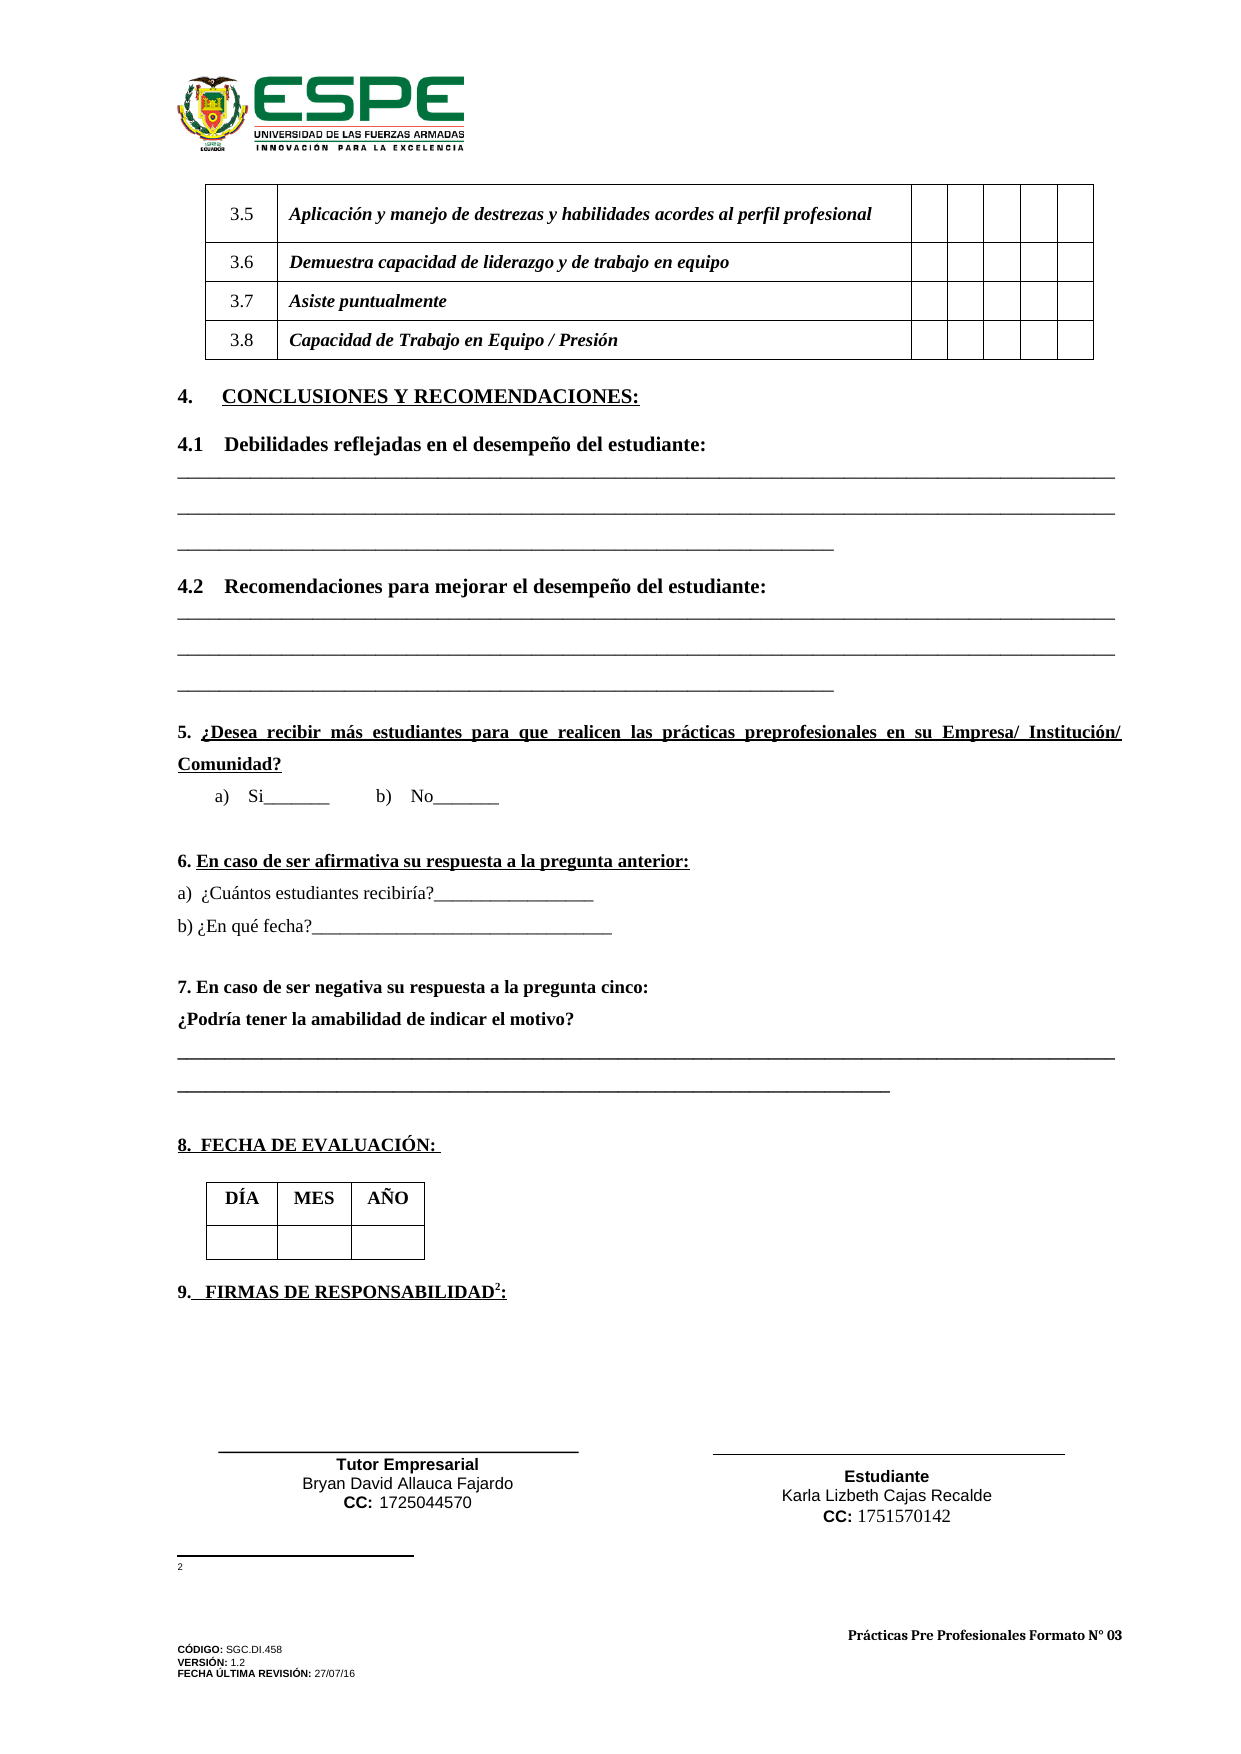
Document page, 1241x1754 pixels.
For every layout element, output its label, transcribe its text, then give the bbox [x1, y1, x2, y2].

table_cell [278, 1226, 351, 1259]
text 9. FIRMAS DE RESPONSABILIDAD: [177, 1281, 1122, 1302]
table_cell [912, 243, 947, 281]
table_header AÑO [352, 1183, 424, 1225]
table_cell [912, 321, 947, 359]
table_cell [1058, 282, 1093, 320]
table_cell [1021, 282, 1057, 320]
table_header MES [278, 1183, 351, 1225]
table_cell [1058, 321, 1093, 359]
text ___________________________________________________________________________________________________________________________________________________________________________________________________________________________________________________ [177, 598, 1122, 694]
table_cell [912, 282, 947, 320]
table_cell [948, 282, 983, 320]
table_cell [984, 321, 1020, 359]
table_cell [948, 185, 983, 242]
table_header DÍA [207, 1183, 277, 1225]
text ________________________________________________________________________________________________________________________________________________________________________________ [177, 1040, 1122, 1094]
text 7. En caso de ser negativa su respuesta a la pregunta cinco: [177, 976, 1122, 997]
text a) ¿Cuántos estudiantes recibiría?_________________ [177, 882, 1122, 904]
text 5. ¿Desea recibir más estudiantes para que realicen las prácticas preprofesionales en su Empresa/ Institución/ Comunidad? [177, 721, 1122, 774]
table_cell [1058, 185, 1093, 242]
table_cell 3.6 [206, 243, 277, 281]
text 6. En caso de ser afirmativa su respuesta a la pregunta anterior: [177, 850, 1122, 871]
table_cell [1021, 243, 1057, 281]
text 8. FECHA DE EVALUACIÓN: [177, 1133, 1122, 1155]
table_cell [352, 1226, 424, 1259]
table_cell Aplicación y manejo de destrezas y habilidades acordes al perfil profesional [278, 185, 911, 242]
table_cell 3.7 [206, 282, 277, 320]
table_cell [1021, 321, 1057, 359]
table_cell [948, 321, 983, 359]
table_cell [207, 1226, 277, 1259]
table_cell 3.5 [206, 185, 277, 242]
table_cell [984, 282, 1020, 320]
table_cell [948, 243, 983, 281]
table_cell [912, 185, 947, 242]
table_cell Capacidad de Trabajo en Equipo / Presión [278, 321, 911, 359]
text ¿Podría tener la amabilidad de indicar el motivo? [177, 1008, 1122, 1029]
table_cell [984, 185, 1020, 242]
table_cell 3.8 [206, 321, 277, 359]
text 4.2 Recomendaciones para mejorar el desempeño del estudiante: [177, 574, 1122, 598]
text 4. CONCLUSIONES Y RECOMENDACIONES: [177, 384, 1122, 408]
table_cell Demuestra capacidad de liderazgo y de trabajo en equipo [278, 243, 911, 281]
table_cell [984, 243, 1020, 281]
picture [177, 73, 468, 156]
text a) Si_______ b) No_______ [177, 785, 1122, 807]
table_cell [1058, 243, 1093, 281]
text ___________________________________________________________________________________________________________________________________________________________________________________________________________________________________________________ [177, 456, 1122, 553]
table_cell Asiste puntualmente [278, 282, 911, 320]
table_cell [1021, 185, 1057, 242]
text 4.1 Debilidades reflejadas en el desempeño del estudiante: [177, 432, 1122, 456]
text b) ¿En qué fecha?________________________________ [177, 914, 1122, 936]
